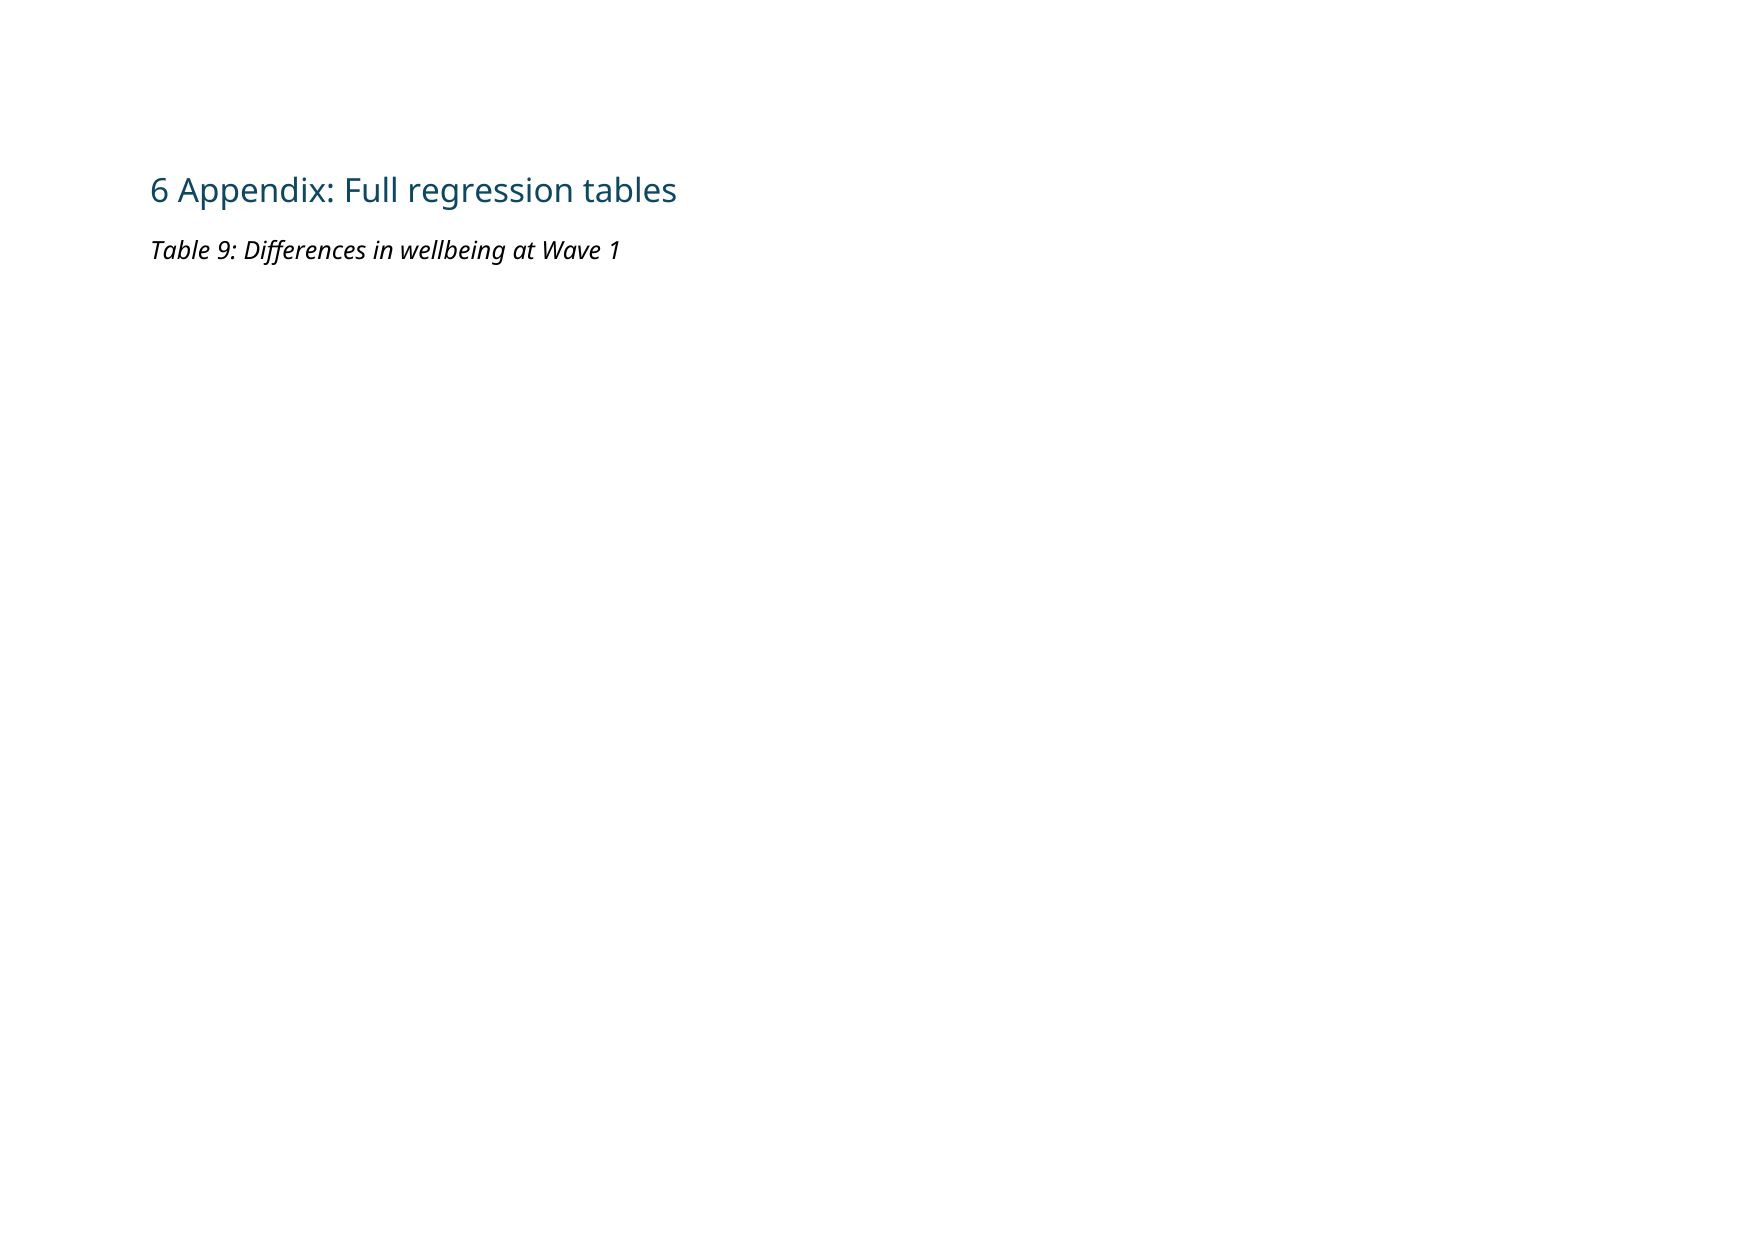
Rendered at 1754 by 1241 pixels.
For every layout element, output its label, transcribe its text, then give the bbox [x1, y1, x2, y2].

subtitle 6 Appendix: Full regression tables [150, 167, 1604, 212]
